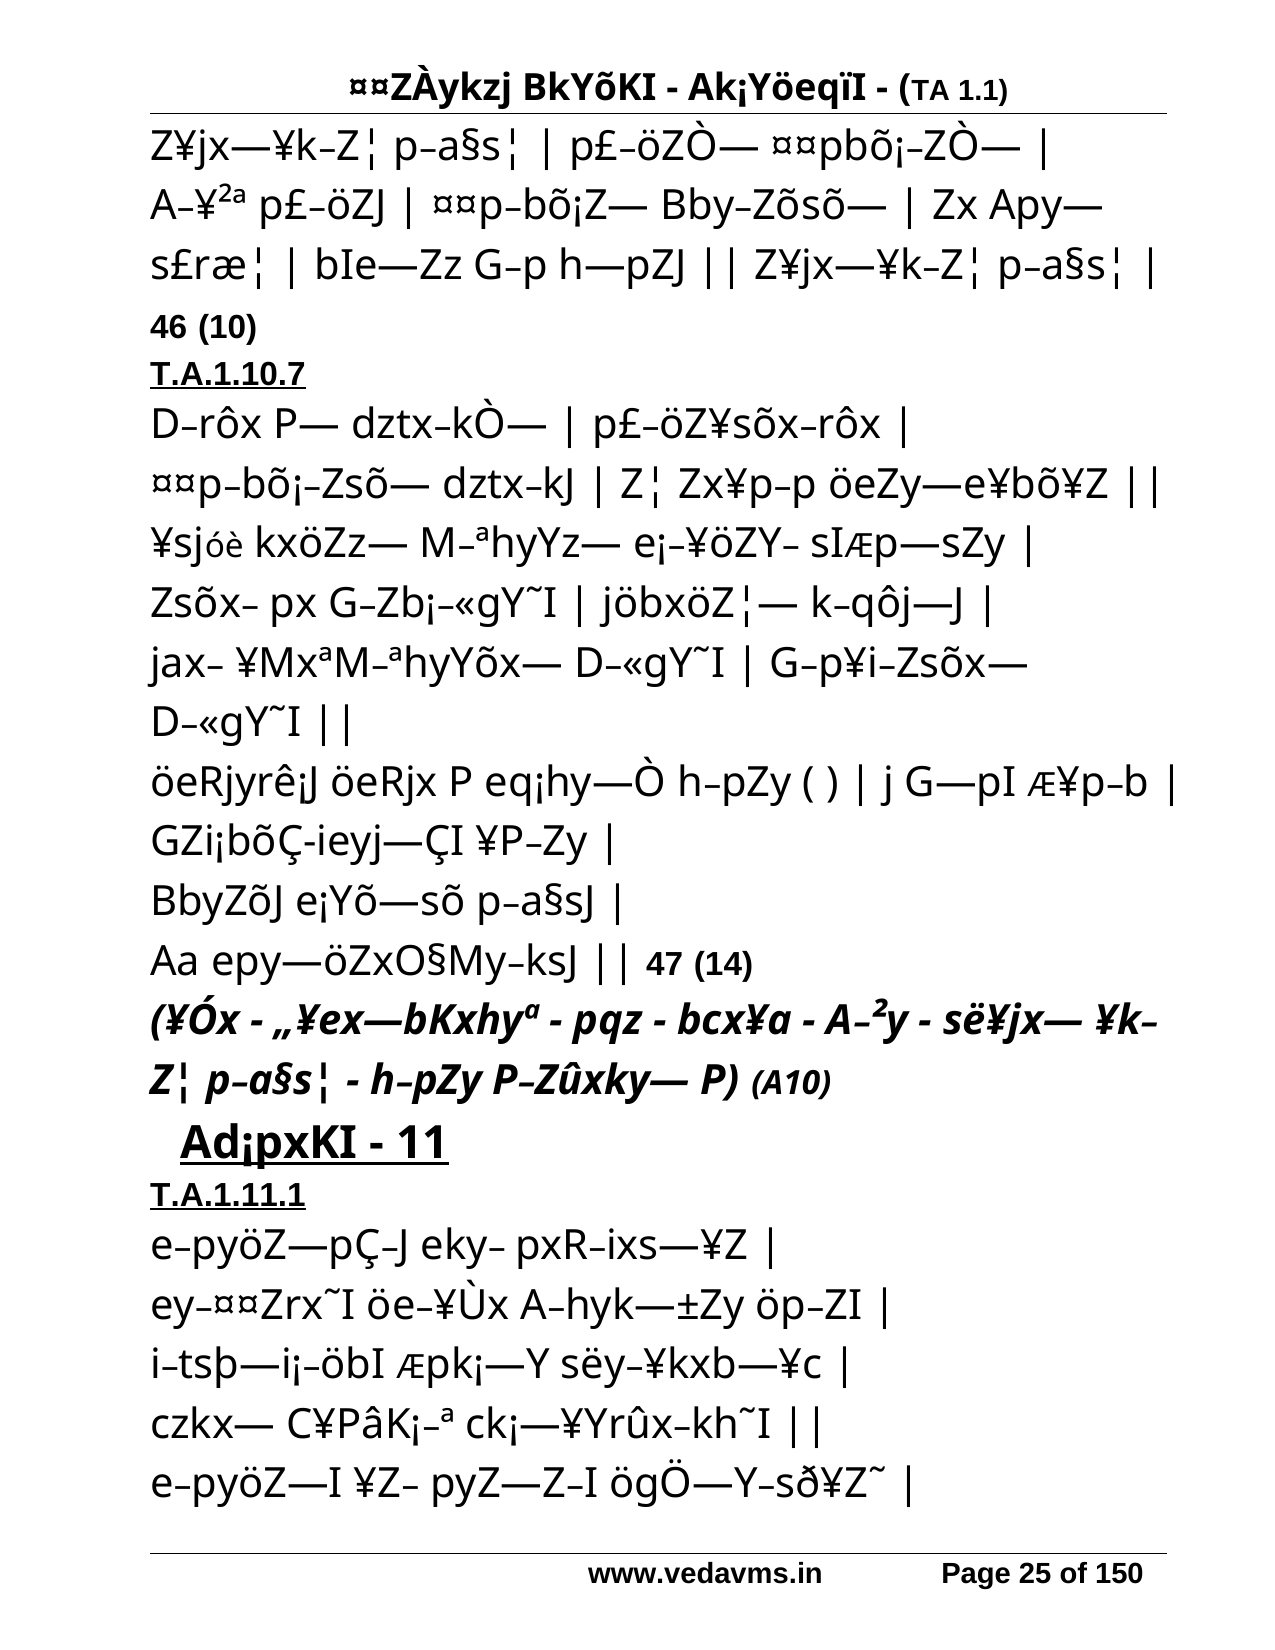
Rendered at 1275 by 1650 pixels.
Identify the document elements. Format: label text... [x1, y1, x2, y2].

text i–tsþ—i¡–öbI Æpk¡—Y sëy–¥kxb—¥c | [150, 1334, 1167, 1391]
text BbyZõJ e¡Yõ—sõ p–a§sJ | [150, 871, 1188, 928]
text ¤¤p–bõ¡–Zsõ— dztx–kJ | Z¦ Zx¥p–p öeZy—e¥bõ¥Z || [150, 454, 1188, 511]
text öeRjyrê¡J öeRjx P eq¡hy—Ò h–pZy ( ) | j G—pI Æ¥p–b | [150, 752, 1188, 808]
text jax– ¥MxªM–ªhyYõx— D–«gY˜I | G–p¥i–Zsõx— D–«gY˜I || [150, 632, 1188, 749]
text D–rôx P— dztx–kÒ— | p£–öZ¥sõx–rôx | [150, 394, 1188, 451]
text e–pyöZ—pÇ–J eky– pxR–ixs—¥Z | [150, 1215, 1167, 1272]
text ey–¤¤Zrx˜I öe–¥Ùx A–hyk—±Zy öp–ZI | [150, 1274, 1167, 1331]
subtitle Ad¡pxKI - 11 [180, 1109, 1167, 1172]
text Aa epy—öZxO§My–ksJ || 47 (14) [150, 930, 1188, 987]
text ¥sjóè kxöZz— M–ªhyYz— e¡–¥öZY– sIÆp—sZy | [150, 513, 1188, 570]
text T.A.1.11.1 [150, 1174, 1167, 1213]
text (¥Óx - „¥ex—bKxhyª - pqz - bcx¥a - A–²y - së¥jx— ¥k–Z¦ p–a§s¦ - h–pZy P–Zûxky— P) (A10) [150, 990, 1167, 1106]
text e–pyöZ—I ¥Z– pyZ—Z–I ögÖ—Y–sð¥Z˜ | [150, 1453, 1188, 1510]
text Z¥jx—¥k–Z¦ p–a§s¦ | p£–öZÒ— ¤¤pbõ¡–ZÒ— | [150, 116, 1188, 172]
text A–¥²ª p£–öZJ | ¤¤p–bõ¡Z— Bby–Zõsõ— | Zx Apy—s£ræ¦ | bIe—Zz G–p h—pZJ || Z¥jx—¥k–Z¦ p–a§s¦ | 46 (10) [150, 175, 1188, 351]
text czkx— C¥PâK¡–ª ck¡—¥Yrûx–kh˜I || [150, 1394, 1188, 1450]
text GZi¡bõÇ-ieyj—ÇI ¥P–Zy | [150, 811, 1188, 868]
text T.A.1.10.7 [150, 354, 1167, 392]
text Zsõx– px G–Zb¡–«gY˜I | jöbxöZ¦— k–qôj—J | [150, 573, 1188, 630]
